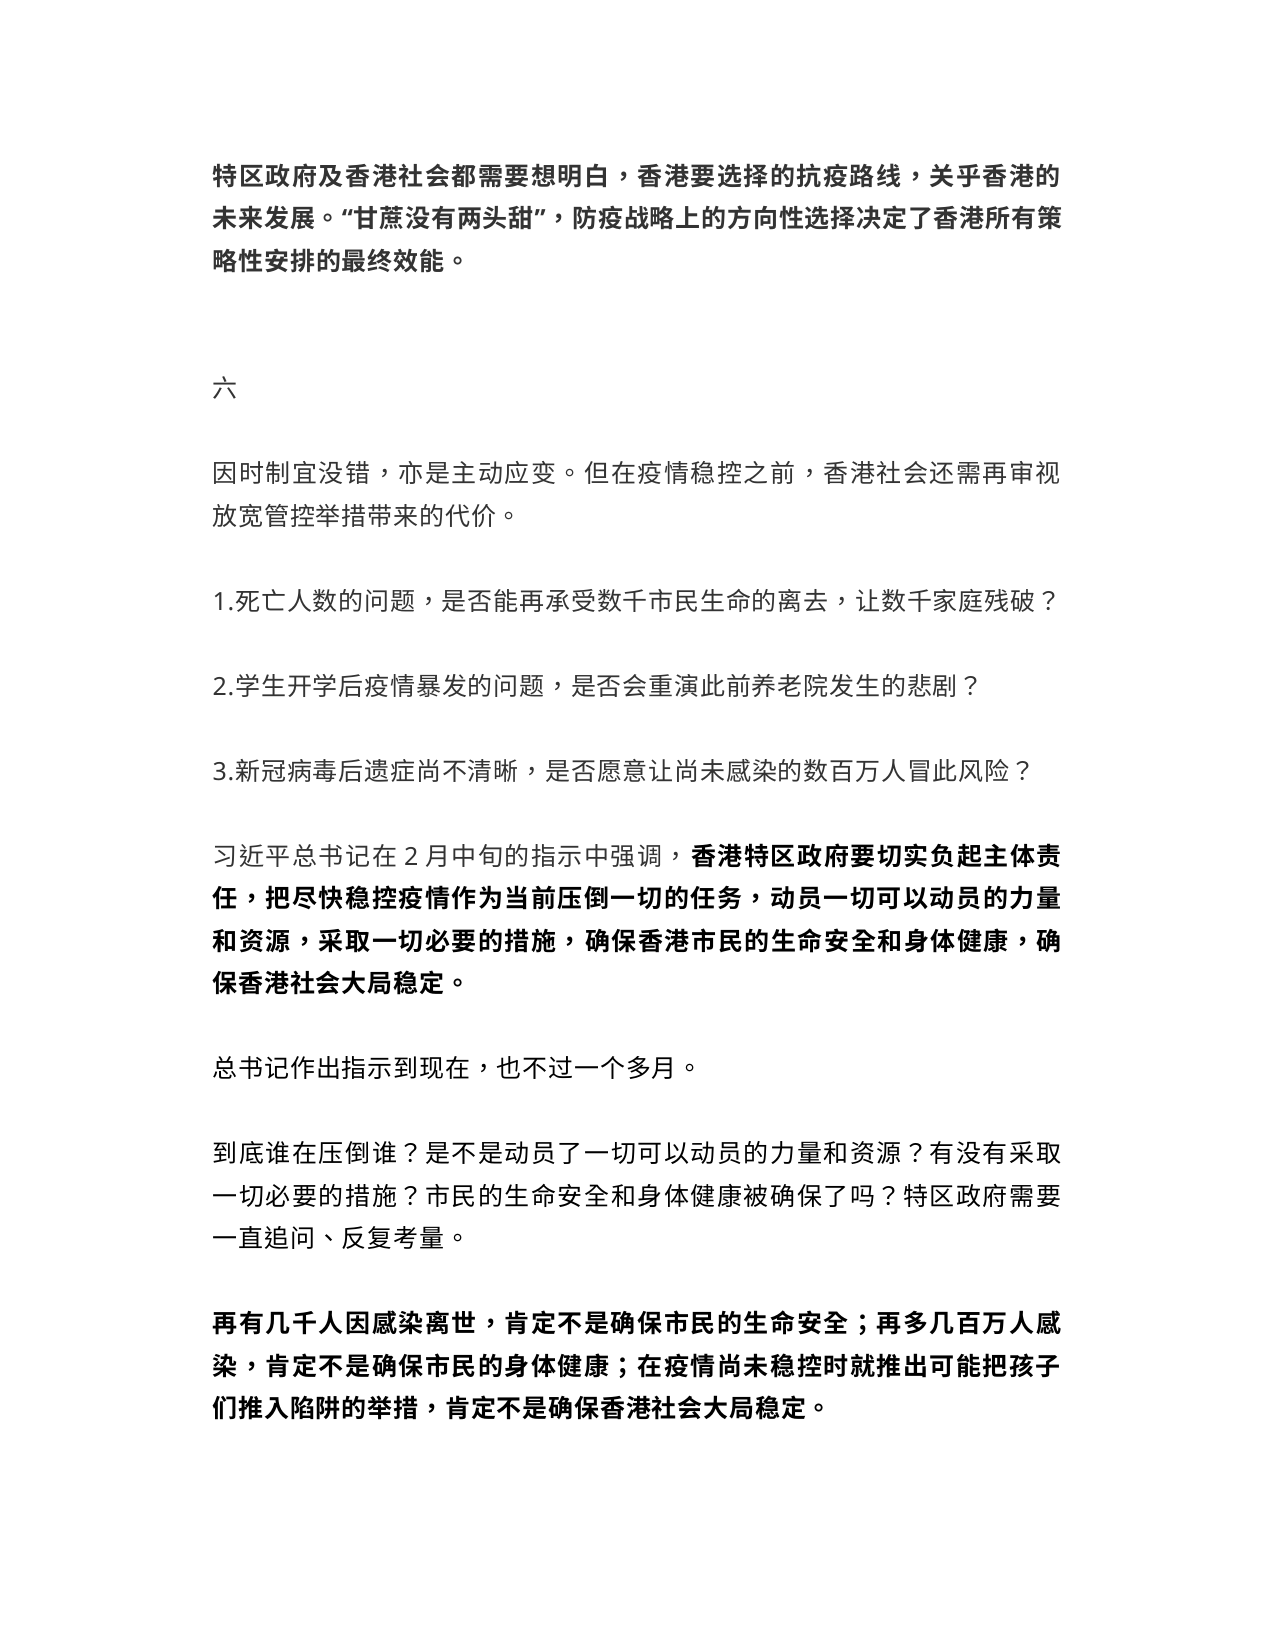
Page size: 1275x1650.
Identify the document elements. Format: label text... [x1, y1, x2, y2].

text 再有几千人因感染离世，肯定不是确保市民的生命安全；再多几百万人感染，肯定不是确保市民的身体健康；在疫情尚未稳控时就推出可能把孩子们推入陷阱的举措，肯定不是确保香港社会大局稳定。 [212, 1297, 1062, 1425]
text 总书记作出指示到现在，也不过一个多月。 [212, 1042, 1062, 1085]
text 习近平总书记在2月中旬的指示中强调，香港特区政府要切实负起主体责任，把尽快稳控疫情作为当前压倒一切的任务，动员一切可以动员的力量和资源，采取一切必要的措施，确保香港市民的生命安全和身体健康，确保香港社会大局稳定。 [212, 830, 1062, 1000]
text 六 [212, 362, 1062, 405]
text 特区政府及香港社会都需要想明白，香港要选择的抗疫路线，关乎香港的未来发展。“甘蔗没有两头甜”，防疫战略上的方向性选择决定了香港所有策略性安排的最终效能。 [212, 150, 1062, 277]
text 因时制宜没错，亦是主动应变。但在疫情稳控之前，香港社会还需再审视放宽管控举措带来的代价。 [212, 447, 1062, 532]
text 到底谁在压倒谁？是不是动员了一切可以动员的力量和资源？有没有采取一切必要的措施？市民的生命安全和身体健康被确保了吗？特区政府需要一直追问、反复考量。 [212, 1127, 1062, 1255]
text 3.新冠病毒后遗症尚不清晰，是否愿意让尚未感染的数百万人冒此风险？ [212, 745, 1062, 787]
text 2.学生开学后疫情暴发的问题，是否会重演此前养老院发生的悲剧？ [212, 660, 1062, 702]
text 1.死亡人数的问题，是否能再承受数千市民生命的离去，让数千家庭残破？ [212, 575, 1062, 617]
